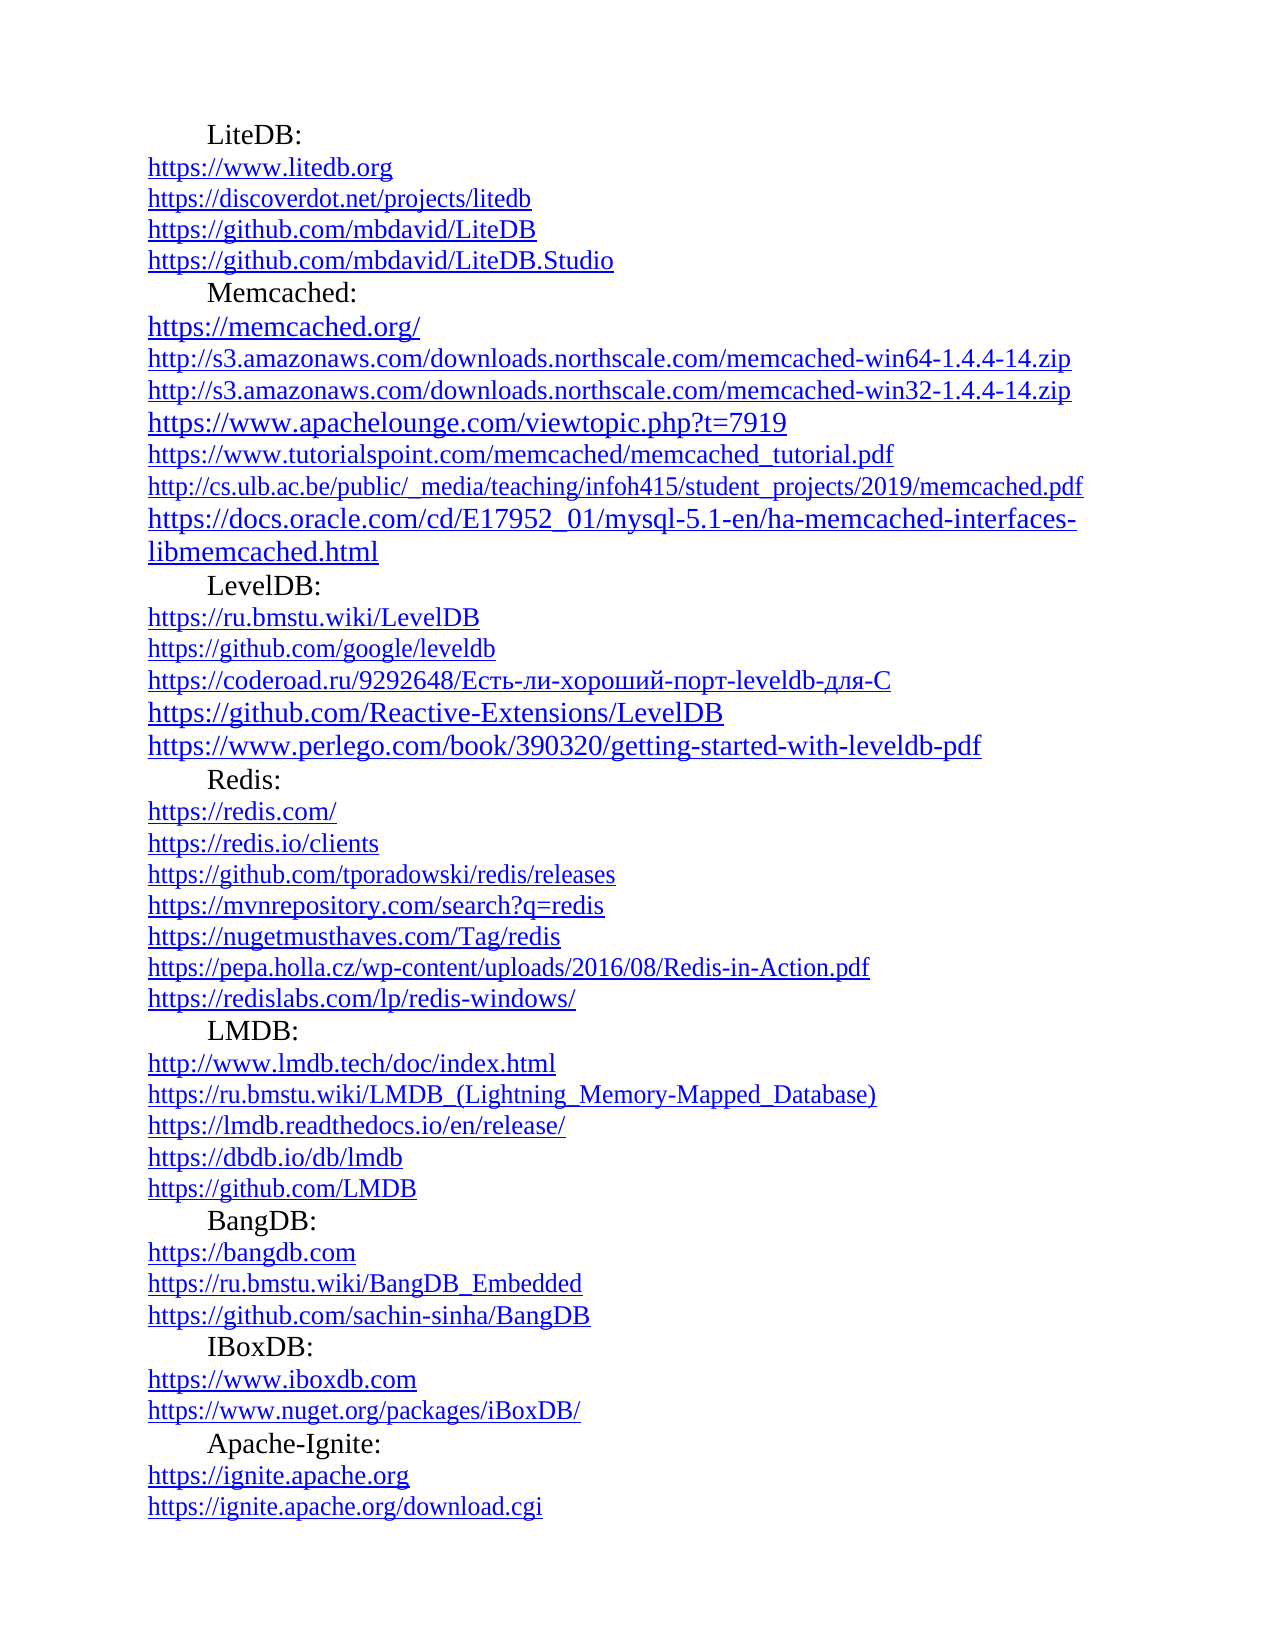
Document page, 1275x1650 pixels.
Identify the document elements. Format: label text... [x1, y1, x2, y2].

text LevelDB: https://ru.bmstu.wiki/LevelDB https://github.com/google/leveldb [148, 568, 637, 664]
text https://bangdb.com https://ru.bmstu.wiki/BangDB_Embedded https://github.com/sachin-sinha/BangDB [148, 1236, 605, 1330]
text http://www.lmdb.tech/doc/index.html https://ru.bmstu.wiki/LMDB_(Lightning_Memory-Mapped_Database) https://lmdb.readthedocs.io/en/release/ [148, 1047, 915, 1141]
text https://pepa.holla.cz/wp-content/uploads/2016/08/Redis-in-Action.pdf https://redislabs.com/lp/redis-windows/ [148, 951, 909, 1013]
text IBoxDB: [207, 1330, 1206, 1363]
text http://s3.amazonaws.com/downloads.northscale.com/memcached-win64-1.4.4-14.zip http://s3.amazonaws.com/downloads.northscale.com/memcached-win32-1.4.4-14.zip https://www.apachelounge.com/viewtopic.php?t=7919 https://www.tutorialspoint.com/memcached/memcached_tutorial.pdf http://cs.ulb.ac.be/public/_media/teaching/infoh415/student_projects/2019/memcached.pdf https://docs.oracle.com/cd/E17952_01/mysql-5.1-en/ha-memcached-interfaces- libmemcached.html [148, 343, 1133, 568]
text https://coderoad.ru/9292648/Есть-ли-хороший-порт-leveldb-для-C https://github.com/Reactive-Extensions/LevelDB https://www.perlego.com/book/390320/getting-started-with-leveldb-pdf [148, 664, 989, 762]
text Memcached: https://memcached.org/ [148, 276, 547, 343]
text LiteDB: https://www.litedb.org https://discoverdot.net/projects/litedb https://github.com/mbdavid/LiteDB [148, 117, 547, 244]
text BangDB: [207, 1203, 1206, 1236]
text https://dbdb.io/db/lmdb https://github.com/LMDB [148, 1141, 637, 1203]
text Apache-Ignite: https://ignite.apache.org https://ignite.apache.org/download.cgi [148, 1426, 637, 1522]
text LMDB: [207, 1013, 1206, 1047]
text Redis: https://redis.com/ https://redis.io/clients [148, 762, 468, 858]
text https://github.com/mbdavid/LiteDB.Studio [148, 244, 1206, 275]
text https://www.iboxdb.com https://www.nuget.org/packages/iBoxDB/ [148, 1363, 637, 1426]
text https://github.com/tporadowski/redis/releases https://mvnrepository.com/search?q=redis https://nugetmusthaves.com/Tag/redis [148, 858, 919, 951]
